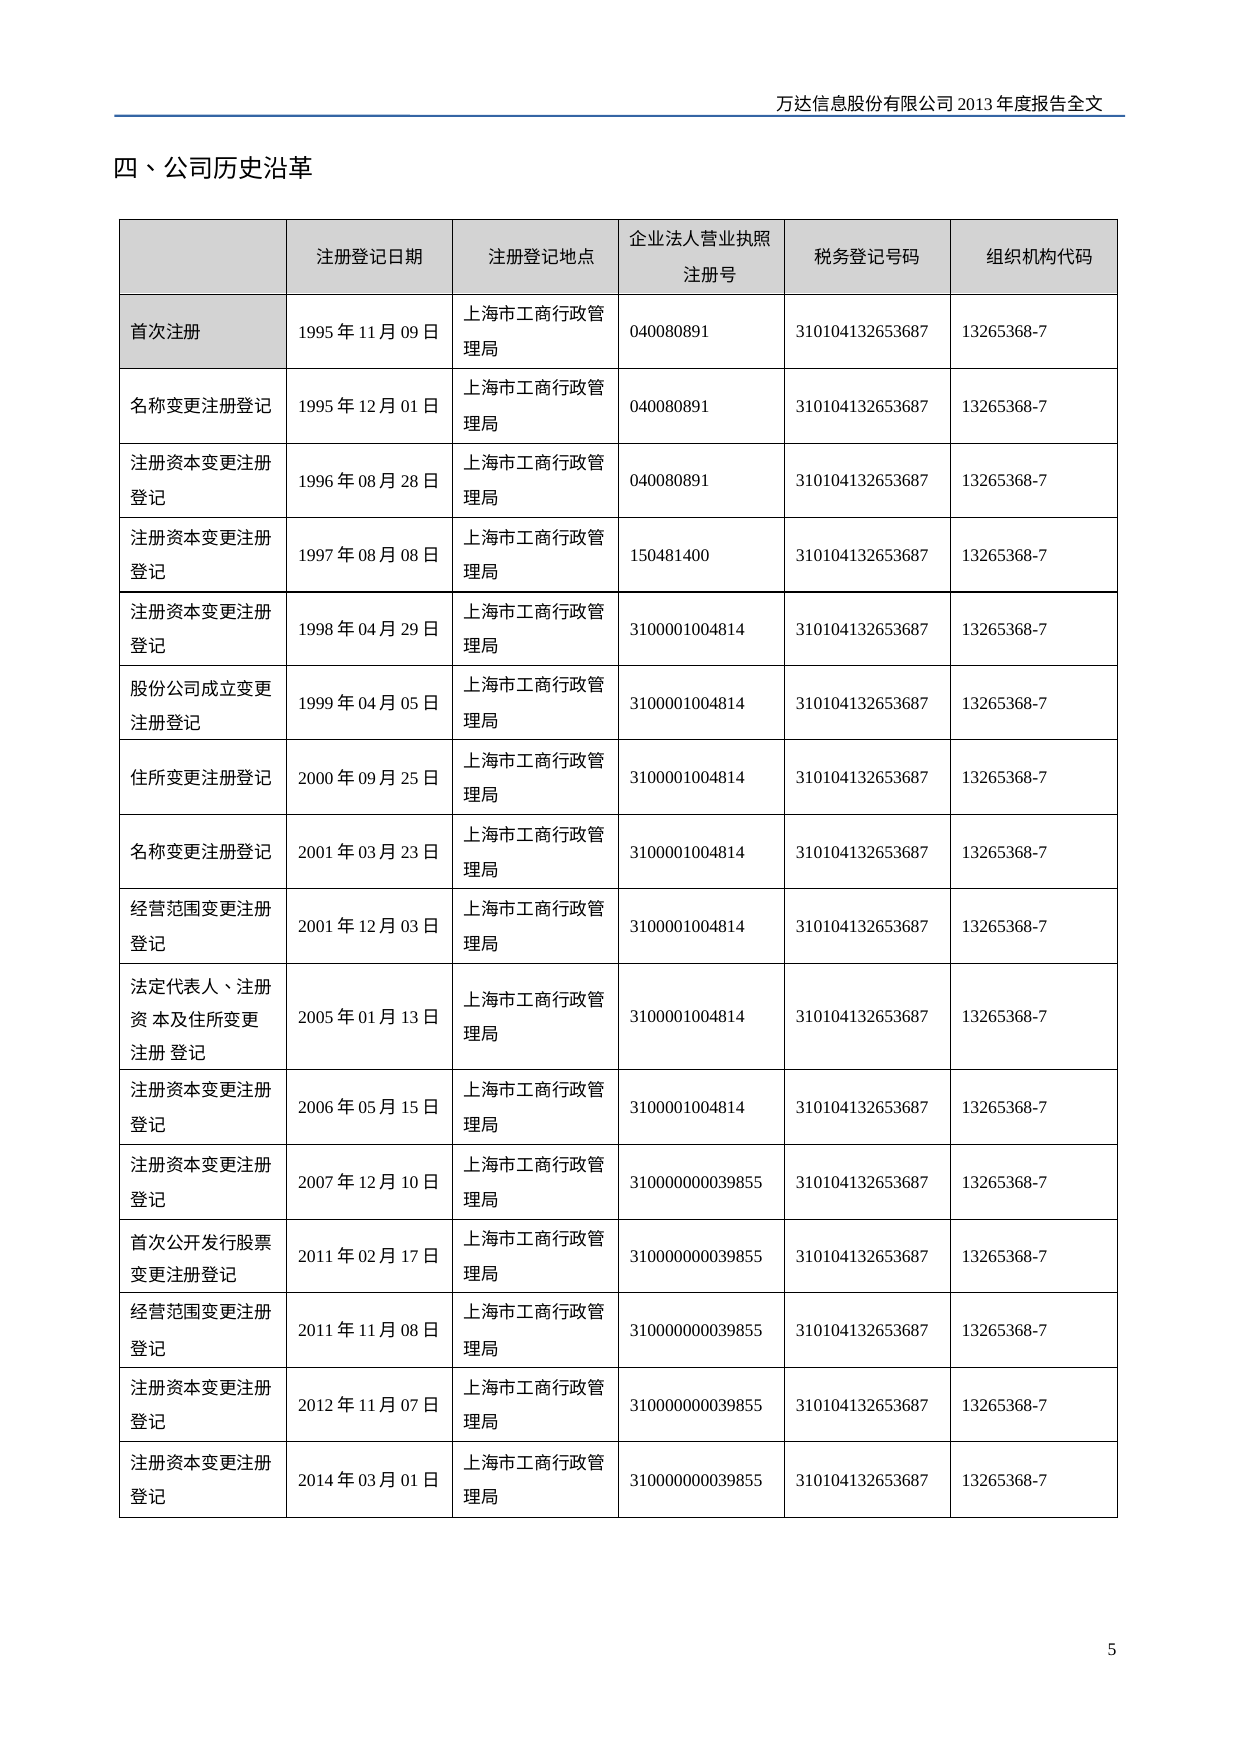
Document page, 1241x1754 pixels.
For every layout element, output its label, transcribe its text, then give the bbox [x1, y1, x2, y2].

table_cell 310104132653687 [785, 295, 950, 368]
table_cell 2006年05月15日 [287, 1070, 452, 1144]
table_cell 上海市工商行政管 理局 [453, 444, 618, 517]
table_header [120, 220, 286, 293]
table_cell 310104132653687 [785, 815, 950, 888]
table_cell 310104132653687 [785, 1368, 950, 1441]
table_cell 3100001004814 [619, 593, 784, 665]
table_cell 3100001004814 [619, 1070, 784, 1144]
table_cell 注册资本变更注册 登记 [120, 1070, 286, 1144]
table_cell 注册资本变更注册 登记 [120, 444, 286, 517]
table_cell 13265368-7 [951, 518, 1117, 591]
table_cell 13265368-7 [951, 369, 1117, 442]
table_cell 310104132653687 [785, 593, 950, 665]
table_cell 首次公开发行股票 变更注册登记 [120, 1220, 286, 1292]
table_cell 13265368-7 [951, 889, 1117, 963]
table_cell 3100001004814 [619, 964, 784, 1069]
text 四、公司历史沿革 [114, 151, 1123, 185]
table_cell 310000000039855 [619, 1220, 784, 1292]
table_cell 2012年11月07日 [287, 1368, 452, 1441]
table_cell 上海市工商行政管 理局 [453, 1368, 618, 1441]
table_cell 13265368-7 [951, 1293, 1117, 1367]
table_cell 上海市工商行政管 理局 [453, 593, 618, 665]
table_cell 13265368-7 [951, 815, 1117, 888]
table_cell 13265368-7 [951, 295, 1117, 368]
table_cell 上海市工商行政管 理局 [453, 889, 618, 963]
table_cell 注册资本变更注册 登记 [120, 1145, 286, 1219]
table_cell 310104132653687 [785, 889, 950, 963]
table_cell 2000年09月25日 [287, 740, 452, 814]
table_cell 首次注册 [120, 295, 286, 368]
table_header 组织机构代码 [951, 220, 1117, 293]
table_cell 注册资本变更注册 登记 [120, 1442, 286, 1517]
table_cell 上海市工商行政管 理局 [453, 1293, 618, 1367]
table_cell 310104132653687 [785, 518, 950, 591]
table_cell 名称变更注册登记 [120, 369, 286, 442]
table_cell 2011年11月08日 [287, 1293, 452, 1367]
table_cell 150481400 [619, 518, 784, 591]
table_cell 上海市工商行政管 理局 [453, 369, 618, 442]
table_header 注册登记日期 [287, 220, 452, 293]
table_cell 2014年03月01日 [287, 1442, 452, 1517]
table_cell 注册资本变更注册 登记 [120, 1368, 286, 1441]
table_cell 1997年08月08日 [287, 518, 452, 591]
table_cell 上海市工商行政管 理局 [453, 666, 618, 739]
table_cell 名称变更注册登记 [120, 815, 286, 888]
table_header 注册登记地点 [453, 220, 618, 293]
table_cell 310000000039855 [619, 1145, 784, 1219]
table_cell 2011年02月17日 [287, 1220, 452, 1292]
table_cell 1999年04月05日 [287, 666, 452, 739]
table_cell 13265368-7 [951, 1145, 1117, 1219]
table_cell 上海市工商行政管 理局 [453, 815, 618, 888]
table_cell 上海市工商行政管 理局 [453, 740, 618, 814]
table_cell 310104132653687 [785, 1442, 950, 1517]
table_cell 上海市工商行政管 理局 [453, 964, 618, 1069]
table_cell 上海市工商行政管 理局 [453, 1070, 618, 1144]
table_cell 13265368-7 [951, 1070, 1117, 1144]
table_cell 13265368-7 [951, 593, 1117, 665]
table_cell 13265368-7 [951, 1442, 1117, 1517]
table_cell 1995年12月01日 [287, 369, 452, 442]
table_cell 1998年04月29日 [287, 593, 452, 665]
table_cell 上海市工商行政管 理局 [453, 1145, 618, 1219]
table_cell 注册资本变更注册 登记 [120, 593, 286, 665]
table_cell 13265368-7 [951, 666, 1117, 739]
table_cell 注册资本变更注册 登记 [120, 518, 286, 591]
table_cell 住所变更注册登记 [120, 740, 286, 814]
table_cell 310000000039855 [619, 1442, 784, 1517]
table_cell 310104132653687 [785, 666, 950, 739]
table_cell 2005年01月13日 [287, 964, 452, 1069]
table_cell 13265368-7 [951, 1220, 1117, 1292]
table_cell 1995年11月09日 [287, 295, 452, 368]
table_cell 13265368-7 [951, 1368, 1117, 1441]
table_cell 310104132653687 [785, 1070, 950, 1144]
table_cell 3100001004814 [619, 740, 784, 814]
table_cell 经营范围变更注册 登记 [120, 889, 286, 963]
table_cell 040080891 [619, 295, 784, 368]
table_cell 2001年12月03日 [287, 889, 452, 963]
table_cell 310104132653687 [785, 1145, 950, 1219]
table_cell 040080891 [619, 444, 784, 517]
table_cell 3100001004814 [619, 666, 784, 739]
table_cell 上海市工商行政管 理局 [453, 295, 618, 368]
table_cell 13265368-7 [951, 444, 1117, 517]
table_cell 310104132653687 [785, 1220, 950, 1292]
table_cell 040080891 [619, 369, 784, 442]
table_cell 股份公司成立变更 注册登记 [120, 666, 286, 739]
table_cell 上海市工商行政管 理局 [453, 518, 618, 591]
table_cell 法定代表人、注册资 本及住所变更注册 登记 [120, 964, 286, 1069]
table_cell 经营范围变更注册 登记 [120, 1293, 286, 1367]
table_cell 上海市工商行政管 理局 [453, 1220, 618, 1292]
table_cell 2007年12月10日 [287, 1145, 452, 1219]
table_cell 1996年08月28日 [287, 444, 452, 517]
table_cell 310104132653687 [785, 964, 950, 1069]
table_header 企业法人营业执照 注册号 [619, 220, 784, 293]
table_cell 310000000039855 [619, 1293, 784, 1367]
table_cell 310104132653687 [785, 1293, 950, 1367]
table_cell 310104132653687 [785, 369, 950, 442]
table_cell 310000000039855 [619, 1368, 784, 1441]
table_header 税务登记号码 [785, 220, 950, 293]
table_cell 3100001004814 [619, 889, 784, 963]
table_cell 3100001004814 [619, 815, 784, 888]
table_cell 310104132653687 [785, 740, 950, 814]
table_cell 上海市工商行政管 理局 [453, 1442, 618, 1517]
table_cell 13265368-7 [951, 964, 1117, 1069]
table_cell 13265368-7 [951, 740, 1117, 814]
table_cell 2001年03月23日 [287, 815, 452, 888]
table_cell 310104132653687 [785, 444, 950, 517]
